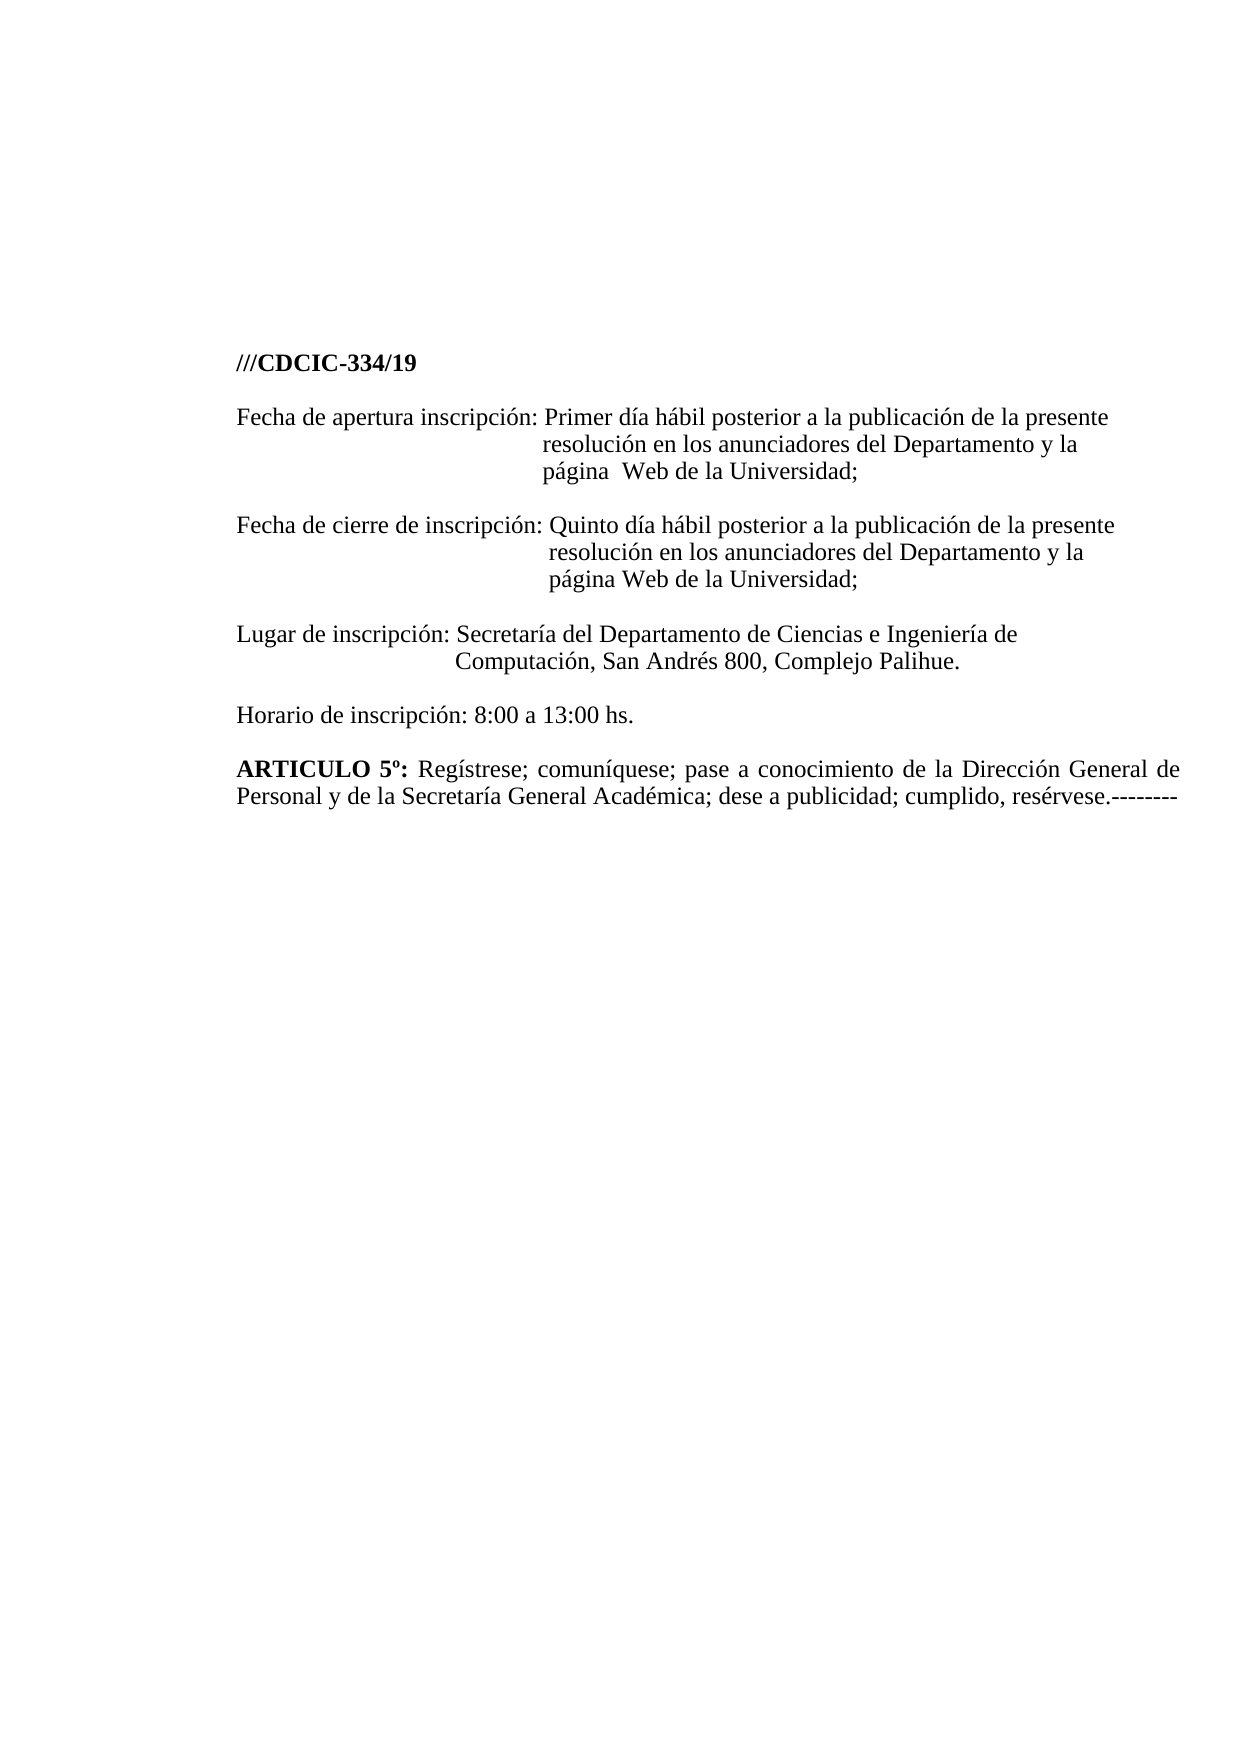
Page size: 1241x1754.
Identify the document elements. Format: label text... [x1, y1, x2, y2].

text ARTICULO 5º: Regístrese; comuníquese; pase a conocimiento de la Dirección General de Personal y de la Secretaría General Académica; dese a publicidad; cumplido, resérvese.-------- [236, 756, 1181, 810]
text resolución en los anunciadores del Departamento y la [236, 539, 1181, 566]
text página Web de la Universidad; [236, 566, 1181, 593]
text Computación, San Andrés 800, Complejo Palihue. [236, 647, 1181, 674]
text Fecha de apertura inscripción: Primer día hábil posterior a la publicación de la presente [236, 404, 1181, 431]
text Fecha de cierre de inscripción: Quinto día hábil posterior a la publicación de la presente [236, 512, 1181, 539]
text página Web de la Universidad; [236, 458, 1181, 485]
text resolución en los anunciadores del Departamento y la [236, 431, 1181, 458]
text Horario de inscripción: 8:00 a 13:00 hs. [236, 702, 1181, 729]
text Lugar de inscripción: Secretaría del Departamento de Ciencias e Ingeniería de [236, 620, 1181, 647]
text ///CDCIC-334/19 [236, 349, 1181, 377]
